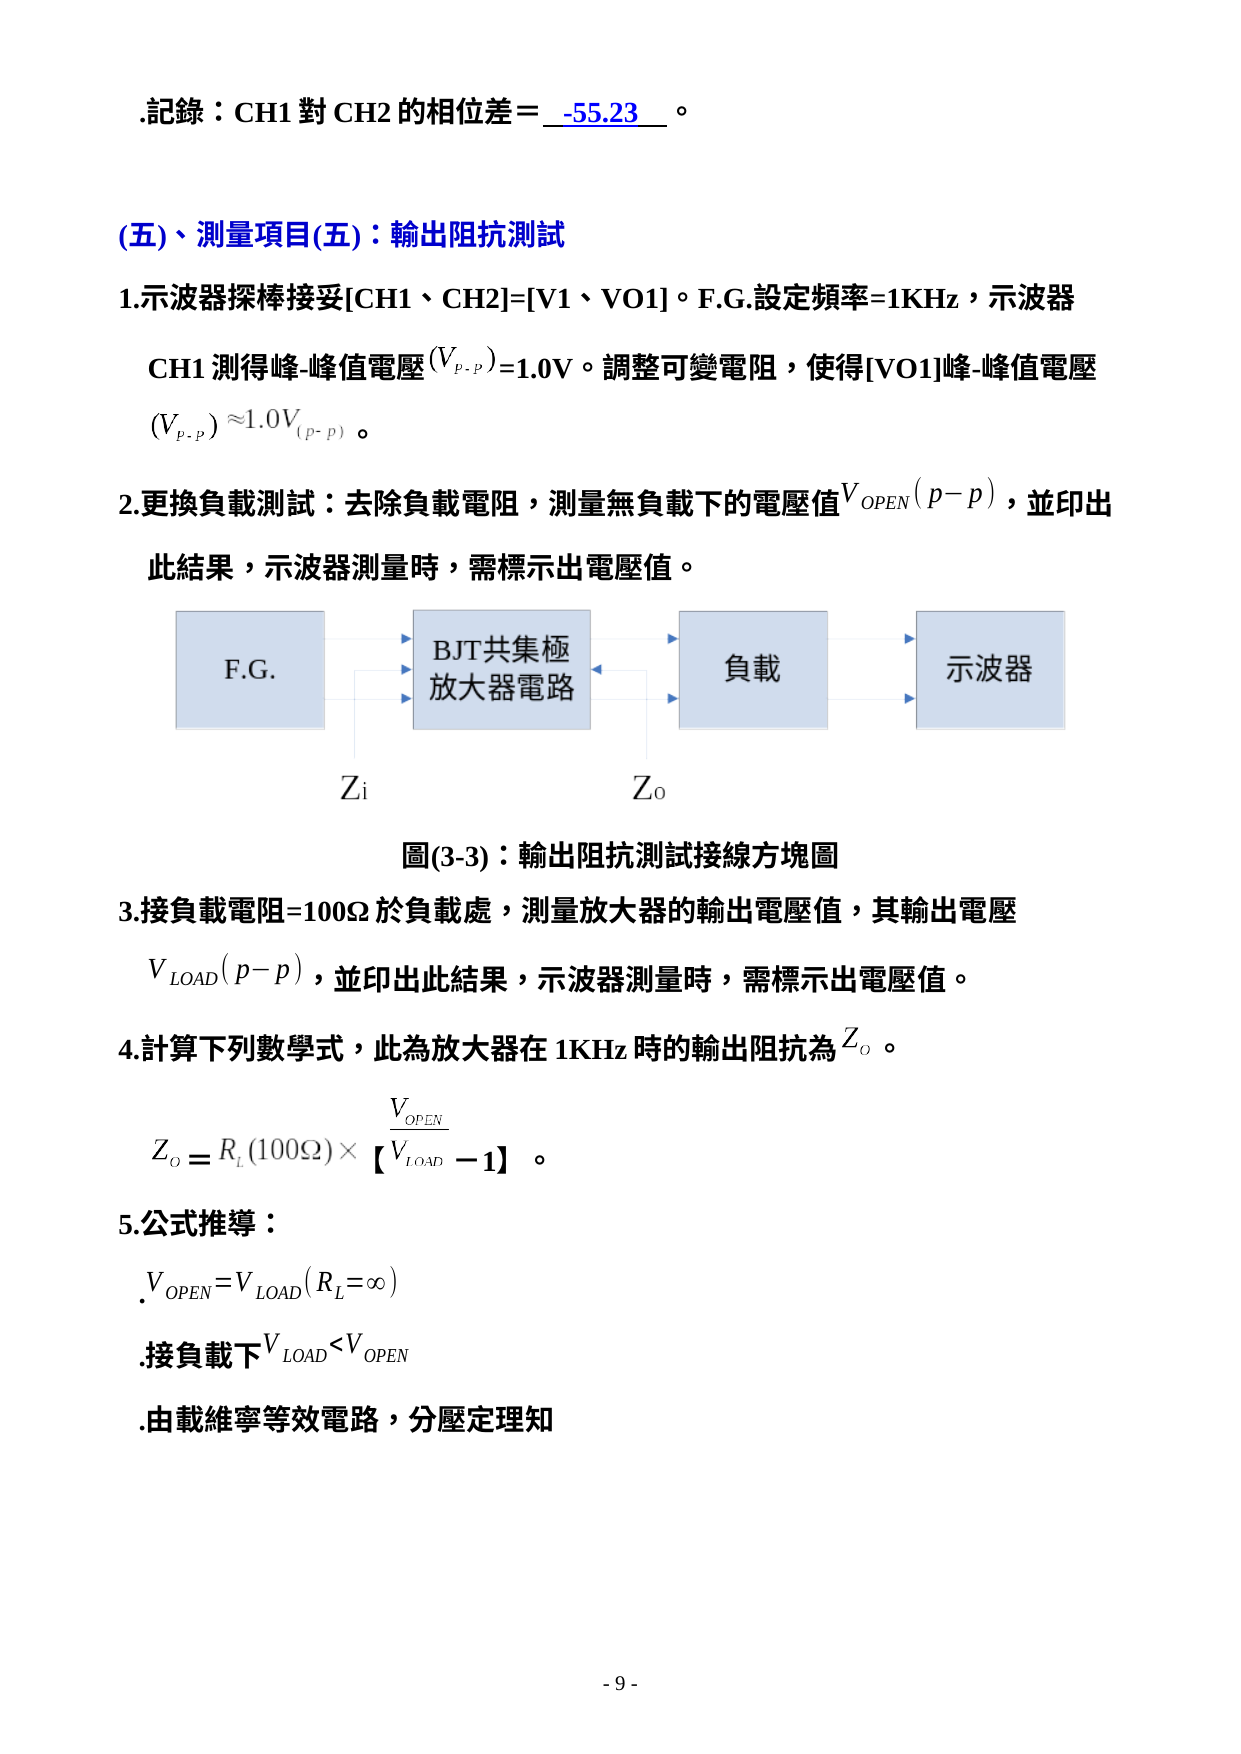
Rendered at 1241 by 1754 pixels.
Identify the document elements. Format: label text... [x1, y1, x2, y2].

table_header 圖(3-3)：輸出阻抗測試接線方塊圖 [163, 608, 1078, 887]
text 5.公式推導： [118, 1201, 1122, 1243]
text 1.示波器探棒接妥[CH1、CH2]=[V1、VO1]。F.G.設定頻率=1KHz，示波器CH1測得峰-峰值電壓=1.0V。調整可變電阻，使得[VO1]峰-峰值電壓。 [118, 275, 1122, 454]
text 4.計算下列數學式，此為放大器在1KHz時的輸出阻抗為。 [118, 1020, 1122, 1068]
text 2.更換負載測試：去除負載電阻，測量無負載下的電壓值，並印出此結果，示波器測量時，需標示出電壓值。 [118, 475, 1122, 587]
text .由載維寧等效電路，分壓定理知 [138, 1396, 1122, 1438]
text .接負載下 [138, 1327, 1122, 1375]
text . [138, 1264, 1122, 1310]
text (五)、測量項目(五)：輸出阻抗測試 [118, 212, 1122, 254]
text ＝【－1】。 [118, 1089, 1122, 1180]
text .記錄：CH1對CH2的相位差＝ -55.23 。 [139, 89, 1122, 131]
text 3.接負載電阻=100Ω於負載處，測量放大器的輸出電壓值，其輸出電壓，並印出此結果，示波器測量時，需標示出電壓值。 [118, 887, 1122, 999]
